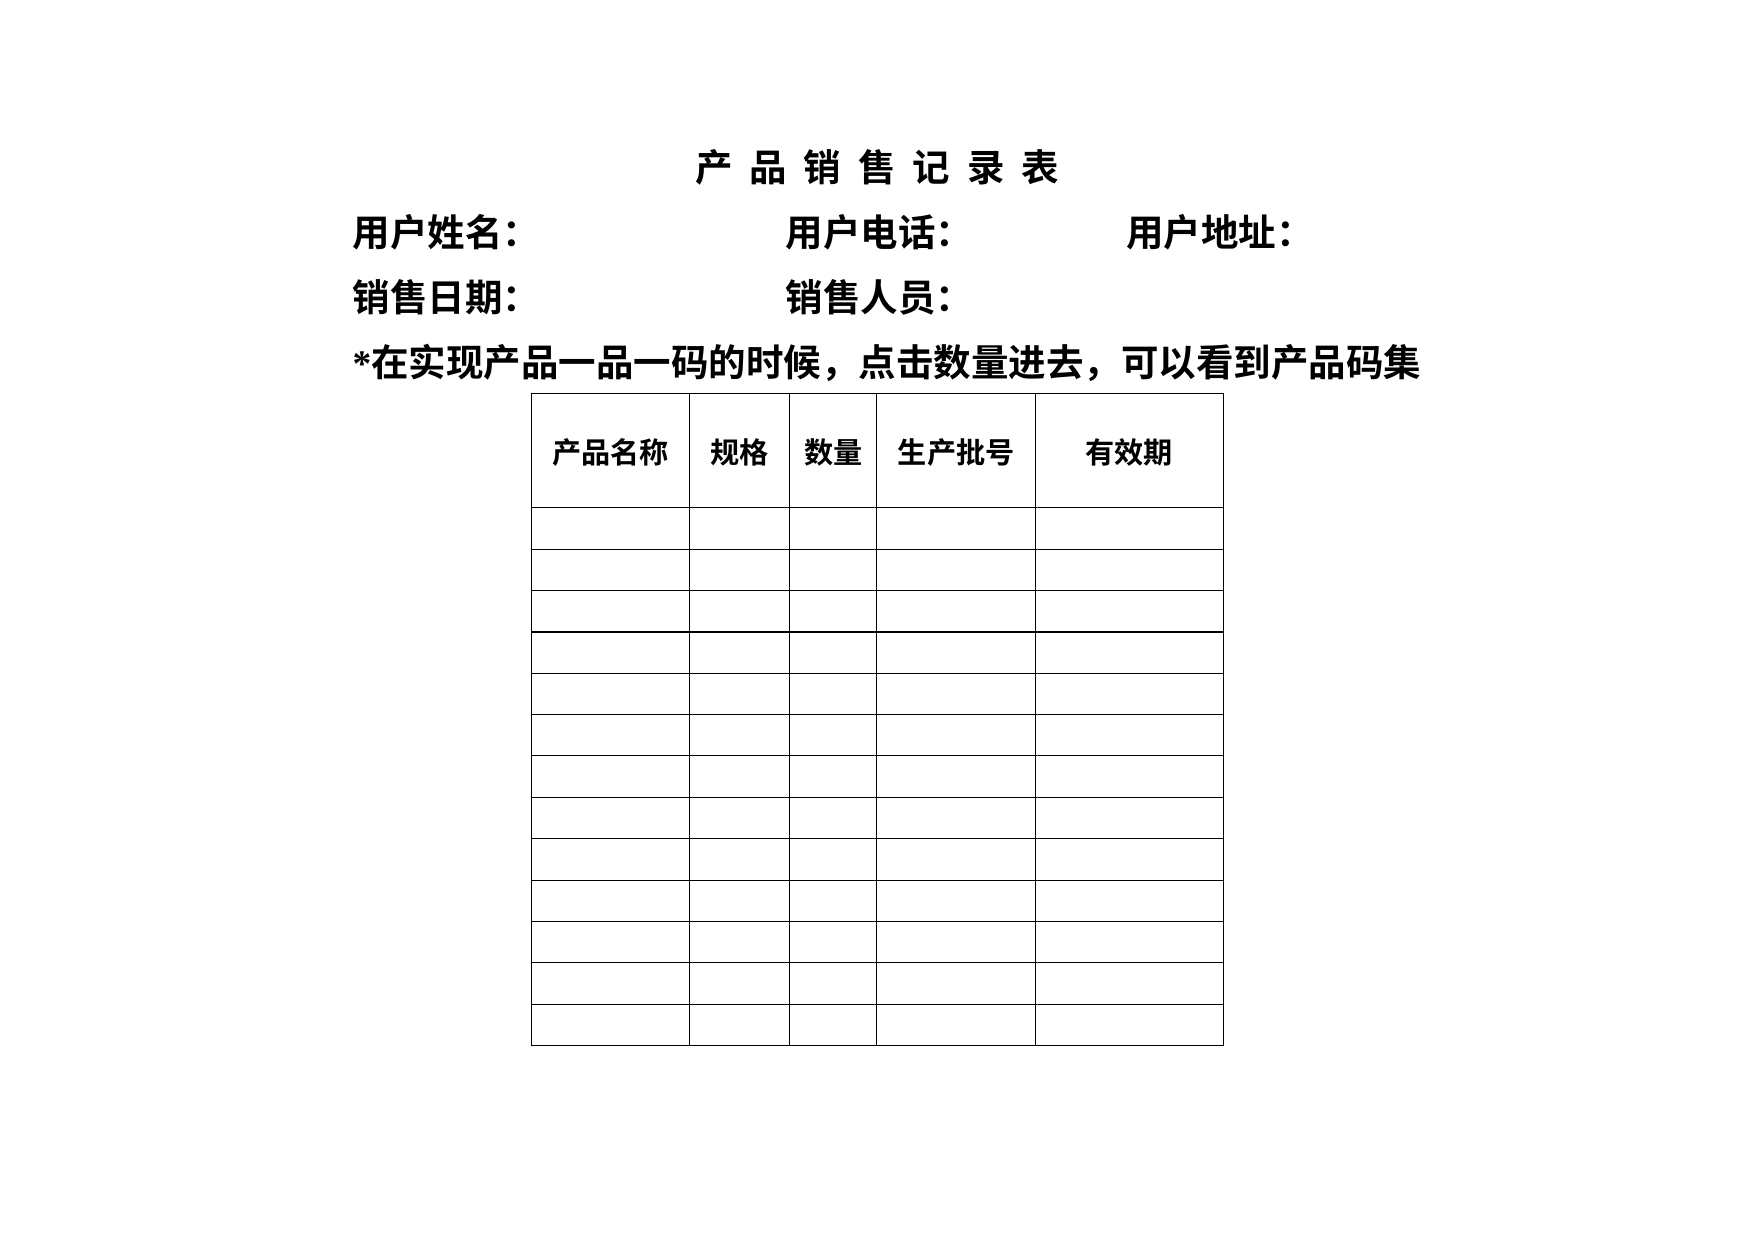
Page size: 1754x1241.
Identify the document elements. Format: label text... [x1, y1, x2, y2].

table_cell [877, 922, 1035, 962]
table_cell [1036, 715, 1223, 755]
table_cell [532, 839, 689, 879]
table_cell [690, 633, 789, 673]
table_cell [877, 1005, 1035, 1045]
table_cell [532, 798, 689, 838]
table_cell [690, 963, 789, 1003]
table_cell [877, 508, 1035, 549]
table_cell [1036, 591, 1223, 631]
text 产 品 销 售 记 录 表 [89, 133, 1665, 198]
table_cell [532, 591, 689, 631]
table_cell [790, 756, 876, 797]
table_cell [1036, 839, 1223, 879]
table_cell [532, 674, 689, 714]
table_cell [690, 591, 789, 631]
table_cell [690, 674, 789, 714]
table_header 规格 [690, 394, 789, 507]
table_cell [877, 715, 1035, 755]
table_cell [532, 1005, 689, 1045]
table_cell [877, 963, 1035, 1003]
table_header 数量 [790, 394, 876, 507]
table_cell [1036, 633, 1223, 673]
table_cell [690, 715, 789, 755]
table_cell [532, 633, 689, 673]
table_cell [877, 550, 1035, 590]
table_cell [690, 839, 789, 879]
table_cell [877, 591, 1035, 631]
table_cell [690, 1005, 789, 1045]
text 销售日期： 销售人员： [89, 263, 1665, 328]
table_cell [1036, 550, 1223, 590]
table_cell [1036, 881, 1223, 921]
table_cell [532, 550, 689, 590]
table_cell [877, 839, 1035, 879]
table_cell [790, 591, 876, 631]
table_cell [532, 756, 689, 797]
table_cell [877, 756, 1035, 797]
table_cell [532, 963, 689, 1003]
table_cell [1036, 508, 1223, 549]
table_cell [790, 1005, 876, 1045]
text 用户姓名： 用户电话： 用户地址： [89, 198, 1590, 263]
table_cell [790, 550, 876, 590]
table_cell [790, 922, 876, 962]
table_header 有效期 [1036, 394, 1223, 507]
table_cell [690, 798, 789, 838]
table_cell [690, 550, 789, 590]
table_cell [532, 508, 689, 549]
table_cell [1036, 674, 1223, 714]
table_cell [532, 715, 689, 755]
table_cell [790, 633, 876, 673]
table_cell [790, 508, 876, 549]
table_cell [877, 798, 1035, 838]
table_cell [1036, 1005, 1223, 1045]
table_cell [1036, 963, 1223, 1003]
table_cell [790, 674, 876, 714]
text *在实现产品一品一码的时候，点击数量进去，可以看到产品码集 [89, 328, 1665, 393]
table_cell [690, 922, 789, 962]
table_header 产品名称 [532, 394, 689, 507]
table_cell [790, 963, 876, 1003]
table_cell [877, 881, 1035, 921]
table_cell [790, 715, 876, 755]
table_cell [532, 922, 689, 962]
table_cell [790, 839, 876, 879]
table_cell [877, 633, 1035, 673]
table_cell [877, 674, 1035, 714]
table_cell [690, 508, 789, 549]
table_cell [1036, 798, 1223, 838]
table_cell [790, 881, 876, 921]
table_cell [532, 881, 689, 921]
table_cell [1036, 756, 1223, 797]
table_header 生产批号 [877, 394, 1035, 507]
table_cell [690, 881, 789, 921]
table_cell [790, 798, 876, 838]
table_cell [1036, 922, 1223, 962]
table_cell [690, 756, 789, 797]
